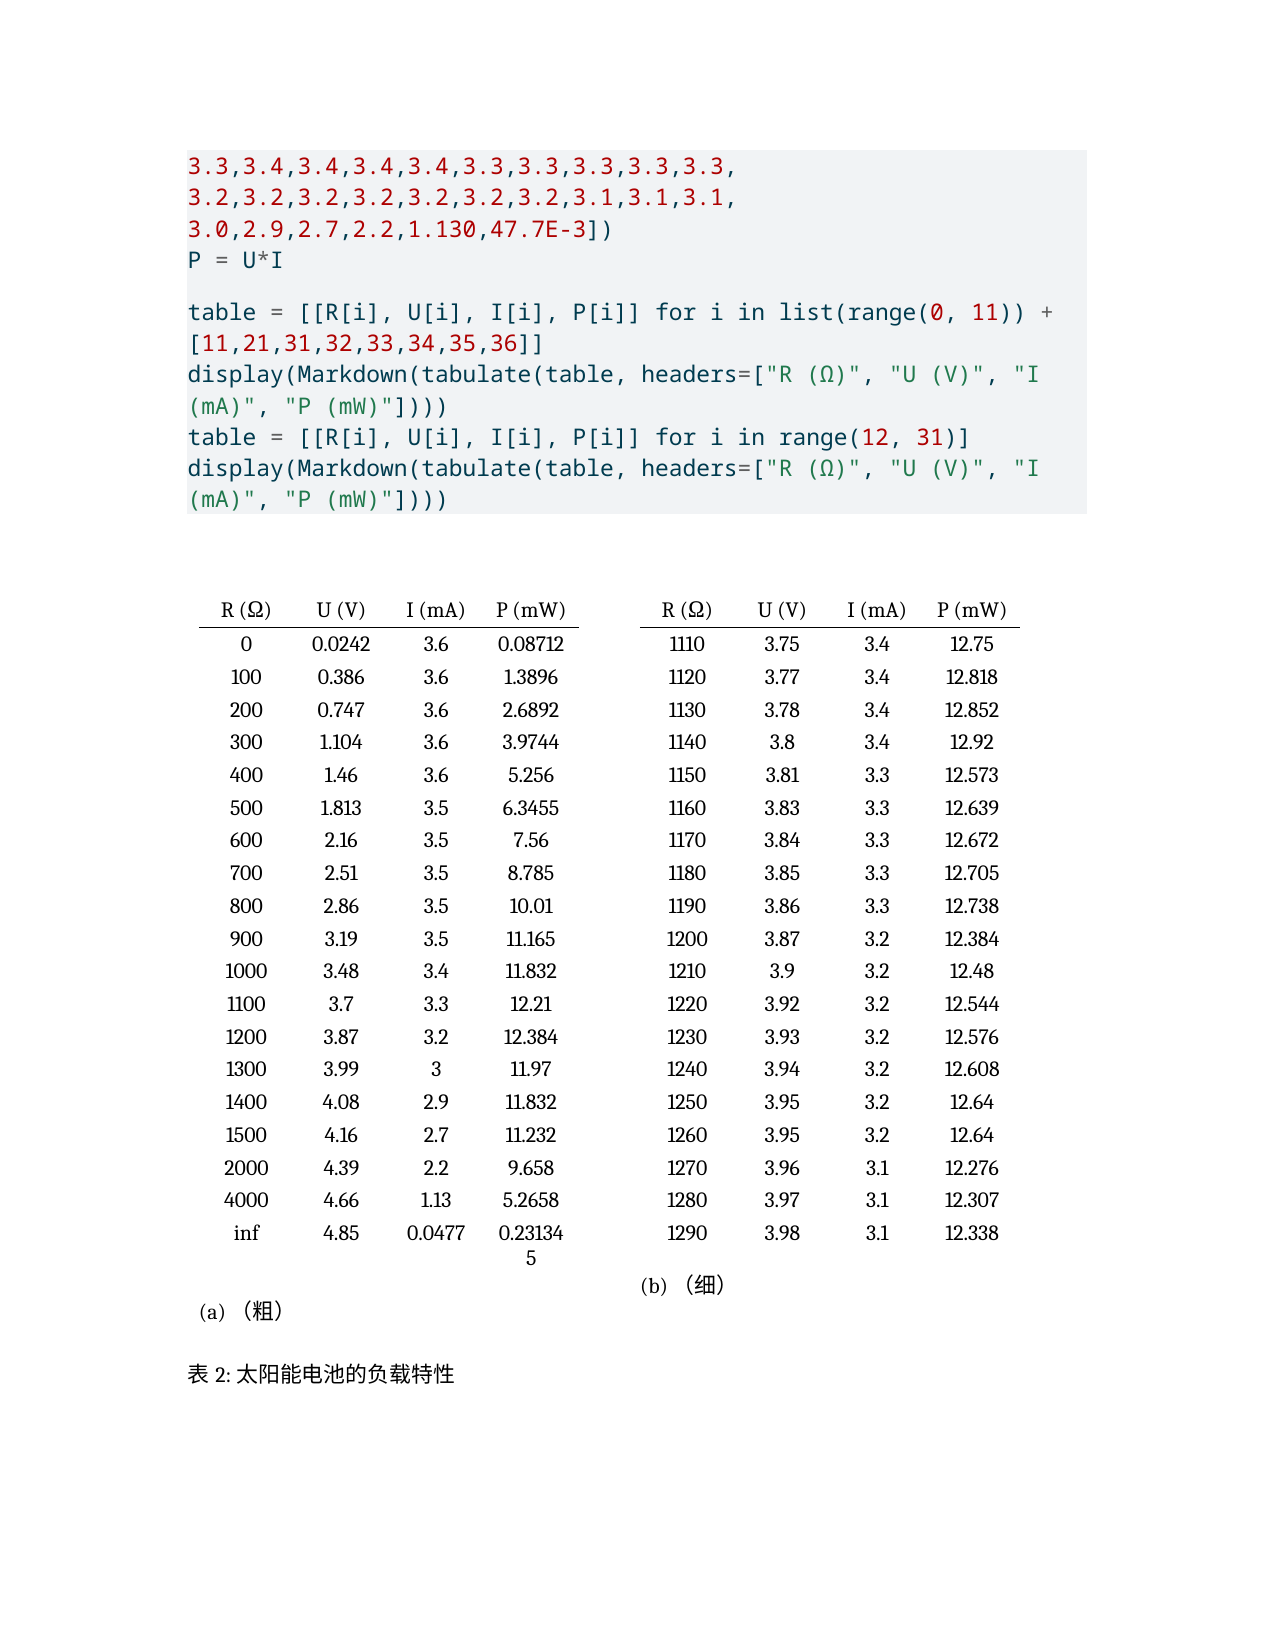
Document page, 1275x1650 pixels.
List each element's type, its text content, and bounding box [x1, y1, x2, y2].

table_header [176, 535, 617, 1338]
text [187, 150, 1087, 275]
text 表 2: 太阳能电池的负载特性 [187, 1359, 1087, 1389]
table_header [617, 535, 1058, 1338]
text table = [[R[i], U[i], I[i], P[i]] for i in list(range(0, 11)) + [11,21,31,32,33,34,35,36]] display(Markdown(tabulate(table, headers=["R (Ω)", "U (V)", "I (mA)", "P (mW)"]))) table = [[R[i], U[i], I[i], P[i]] for i in range(12, 31)] display(Markdown(tabulate(table, headers=["R (Ω)", "U (V)", "I (mA)", "P (mW)"]))) [187, 296, 1087, 514]
